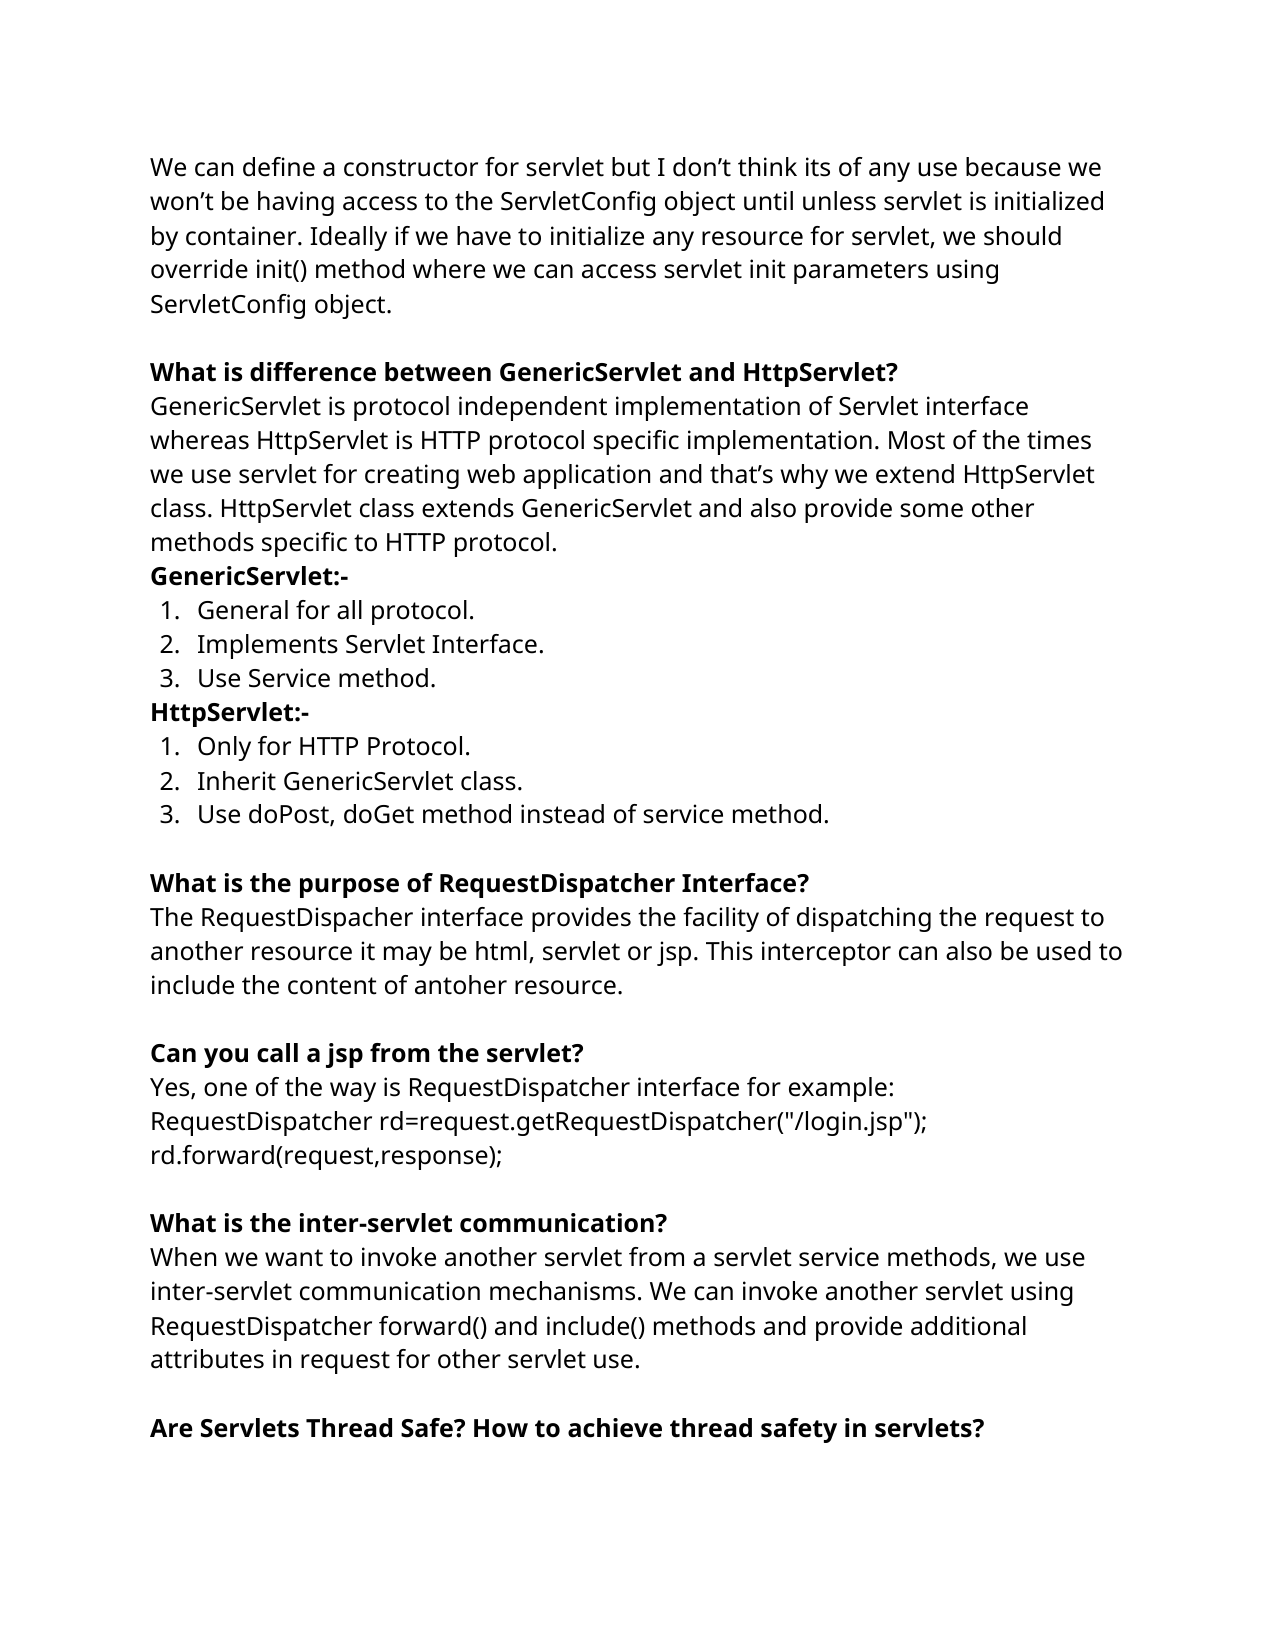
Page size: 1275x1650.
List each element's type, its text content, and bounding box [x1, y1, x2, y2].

list Use doPost, doGet method instead of service method. [159, 797, 1125, 831]
text Can you call a jsp from the servlet? [150, 1036, 1125, 1070]
text Are Servlets Thread Safe? How to achieve thread safety in servlets? [150, 1410, 1125, 1444]
text We can define a constructor for servlet but I don’t think its of any use because we won’t be having access to the ServletConfig object until unless servlet is initialized by container. Ideally if we have to initialize any resource for servlet, we should override init() method where we can access servlet init parameters using ServletConfig object. [150, 150, 1125, 320]
text RequestDispatcher rd=request.getRequestDispatcher("/login.jsp"); [150, 1104, 1125, 1138]
list Implements Servlet Interface. [159, 627, 1125, 661]
list Use Service method. [159, 661, 1125, 695]
text GenericServlet:- [150, 559, 1125, 593]
text What is difference between GenericServlet and HttpServlet? [150, 354, 1125, 388]
list Only for HTTP Protocol. [159, 729, 1125, 763]
text The RequestDispacher interface provides the facility of dispatching the request to another resource it may be html, servlet or jsp. This interceptor can also be used to include the content of antoher resource. [150, 899, 1125, 1002]
text What is the purpose of RequestDispatcher Interface? [150, 865, 1125, 899]
list General for all protocol. [159, 593, 1125, 627]
text When we want to invoke another servlet from a servlet service methods, we use inter-servlet communication mechanisms. We can invoke another servlet using RequestDispatcher forward() and include() methods and provide additional attributes in request for other servlet use. [150, 1240, 1125, 1376]
text Yes, one of the way is RequestDispatcher interface for example: [150, 1070, 1125, 1104]
text HttpServlet:- [150, 695, 1125, 729]
list Inherit GenericServlet class. [159, 763, 1125, 797]
text rd.forward(request,response); [150, 1138, 1125, 1172]
text GenericServlet is protocol independent implementation of Servlet interface whereas HttpServlet is HTTP protocol specific implementation. Most of the times we use servlet for creating web application and that’s why we extend HttpServlet class. HttpServlet class extends GenericServlet and also provide some other methods specific to HTTP protocol. [150, 388, 1125, 559]
text What is the inter-servlet communication? [150, 1206, 1125, 1240]
